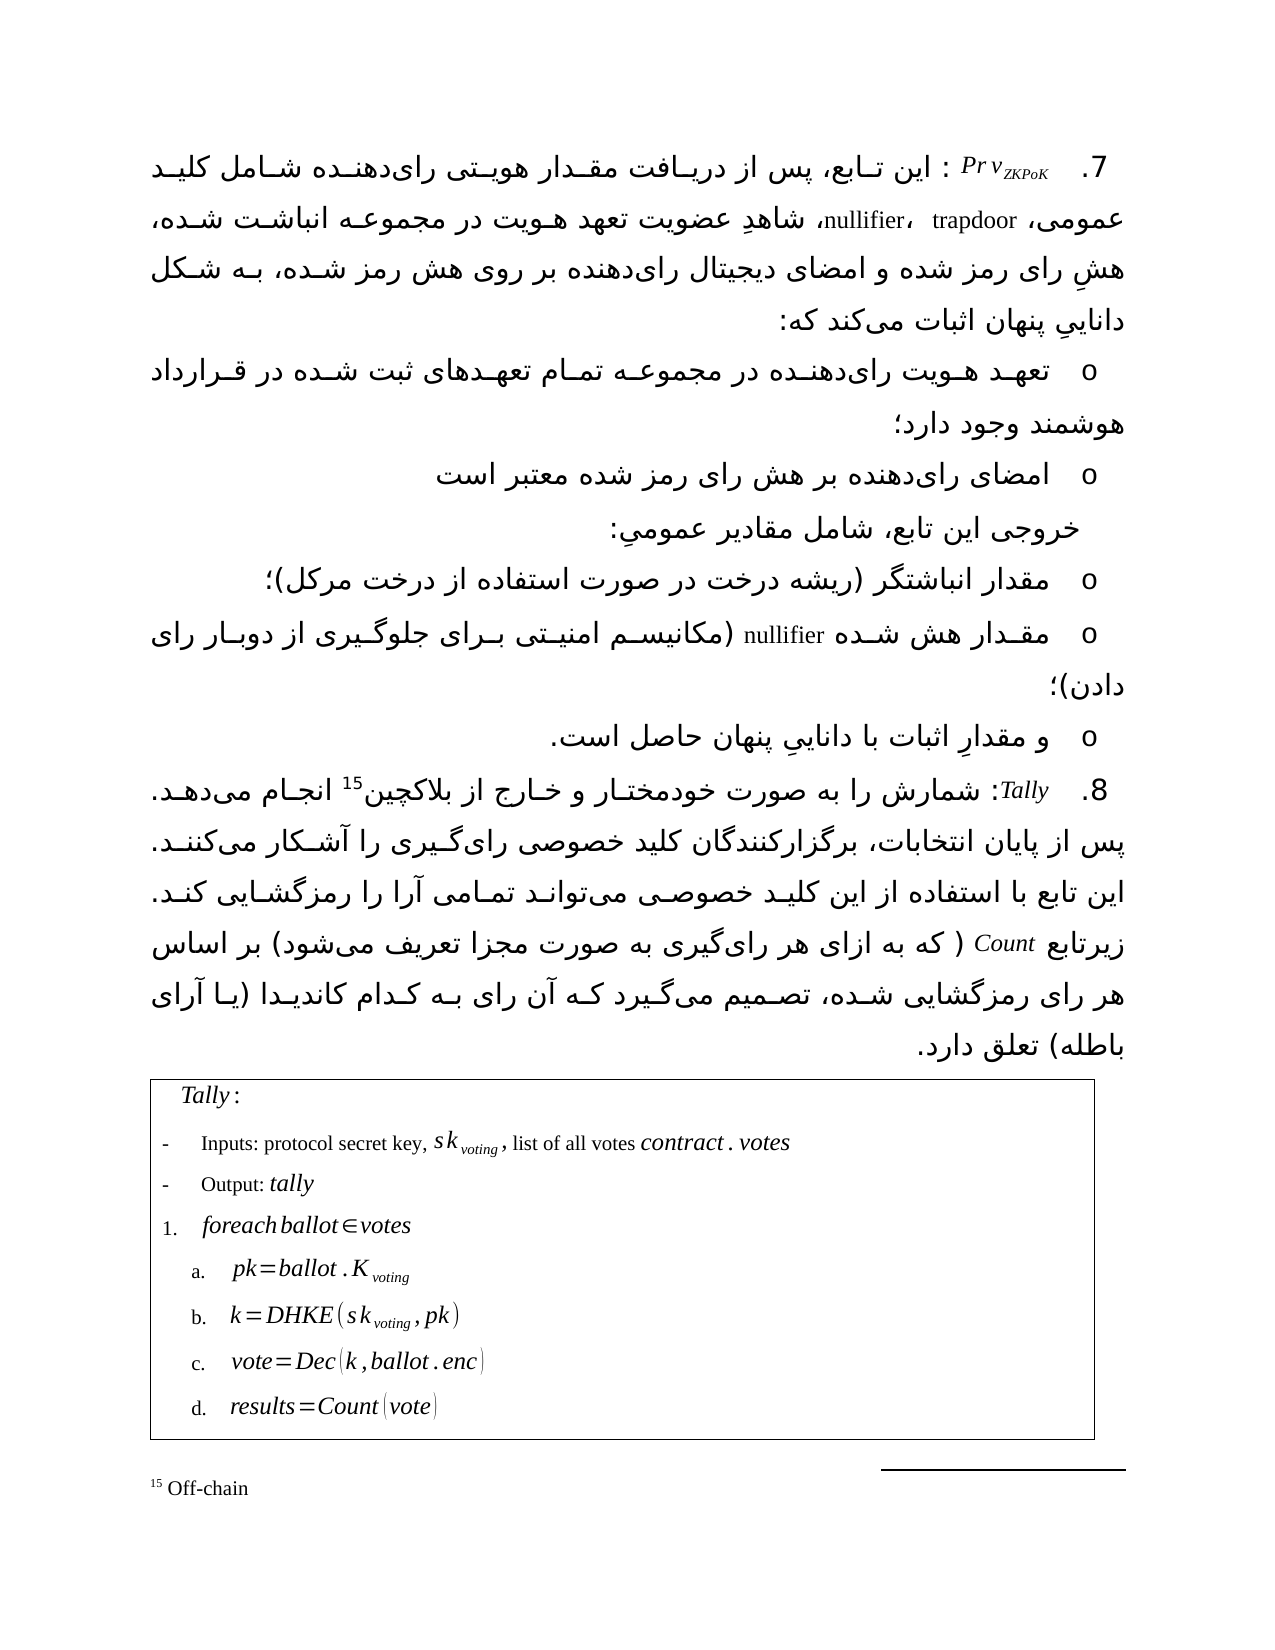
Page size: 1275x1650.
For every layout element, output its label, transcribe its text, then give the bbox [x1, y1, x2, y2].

list مقدار انباشتگر (ریشه درخت در صورت استفاده از درخت مرکل)؛ [150, 562, 1125, 598]
list : شمارش را به صورت خودمختار و خارج از بلاکچین انجام می‌دهد. پس از پایان انتخابات، برگزارکنندگان کلید خصوصی رای‌گیری را آشکار می‌کنند. این تابع با استفاده از این کلید خصوصی می‌تواند تمامی آرا را رمزگشایی کند. زیرتابع ( که به ازای هر رای‌گیری به صورت مجزا تعریف می‌شود) بر اساس هر رای رمزگشایی شده، تصمیم می‌گیرد که آن رای به کدام کاندیدا (یا آرای باطله) تعلق دارد. [150, 773, 1125, 1062]
list خروجی این تابع، شامل مقادیر عمومیِ: [150, 511, 1125, 545]
list : این تابع، پس از دریافت مقدار هویتی رای‌دهنده شامل کلید عمومی، nullifier، trapdoor، شاهدِ عضویت تعهد هویت در مجموعه انباشت شده، هشِ رای رمز شده و امضای دیجیتال رای‌دهنده بر روی هش رمز شده، به شکل داناییِ پنهان اثبات می‌کند که: [150, 150, 1125, 337]
list و مقدارِ ‌اثبات با داناییِ پنهان حاصل است. [150, 720, 1125, 756]
list امضای رای‌دهنده بر هش رای رمز شده معتبر است [150, 457, 1125, 493]
list تعهد هویت رای‌دهنده در مجموعه تمام تعهدهای ثبت شده در قرارداد هوشمند وجود دارد؛ [150, 354, 1125, 441]
list مقدار هش شده nullifier (مکانیسم امنیتی برای جلوگیری از دوبار رای دادن)؛ [150, 616, 1125, 703]
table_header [151, 1080, 1094, 1439]
